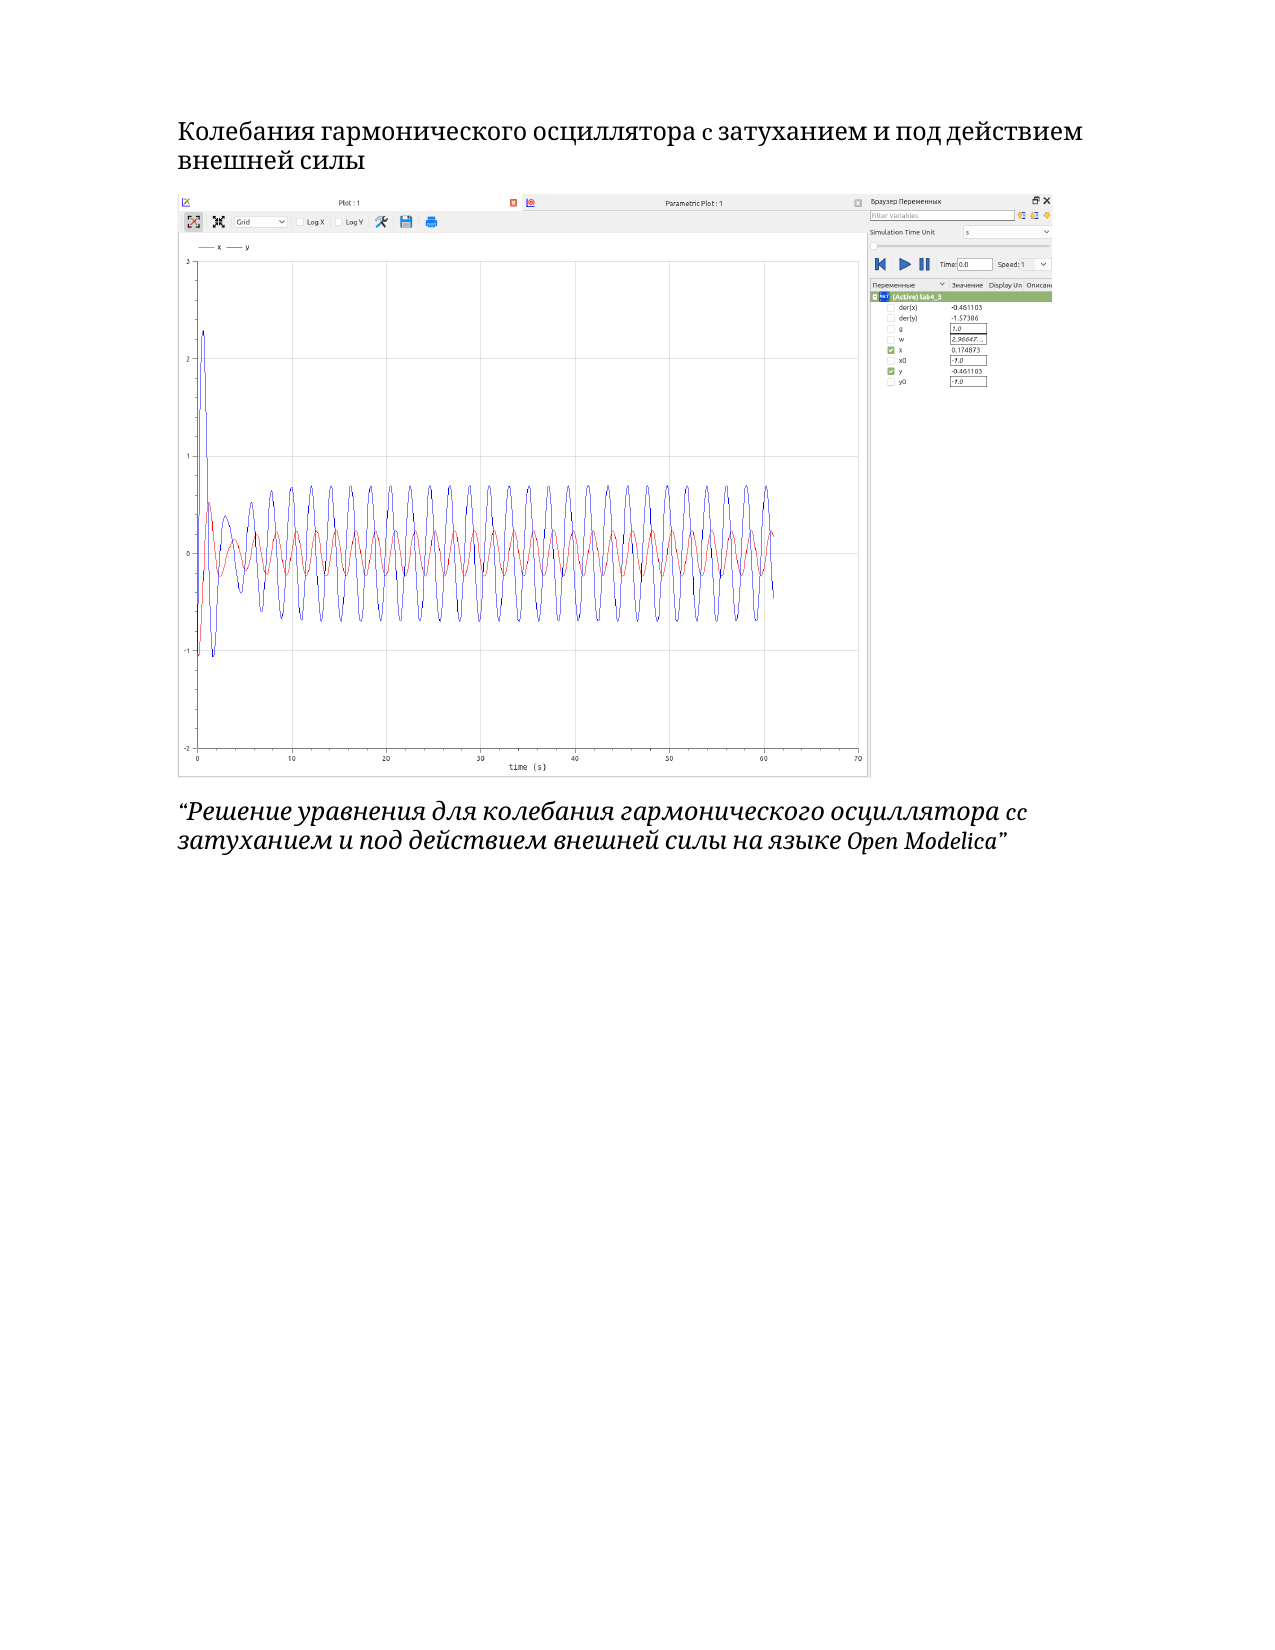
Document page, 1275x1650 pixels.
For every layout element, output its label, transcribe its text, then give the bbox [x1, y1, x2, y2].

text “Решение уравнения для колебания гармонического осциллятора cc затуханием и под действием внешней силы на языке Open Modelica” [177, 798, 1186, 856]
text Колебания гармонического осциллятора c затуханием и под действием внешней силы [177, 118, 1186, 176]
picture [177, 194, 1053, 778]
